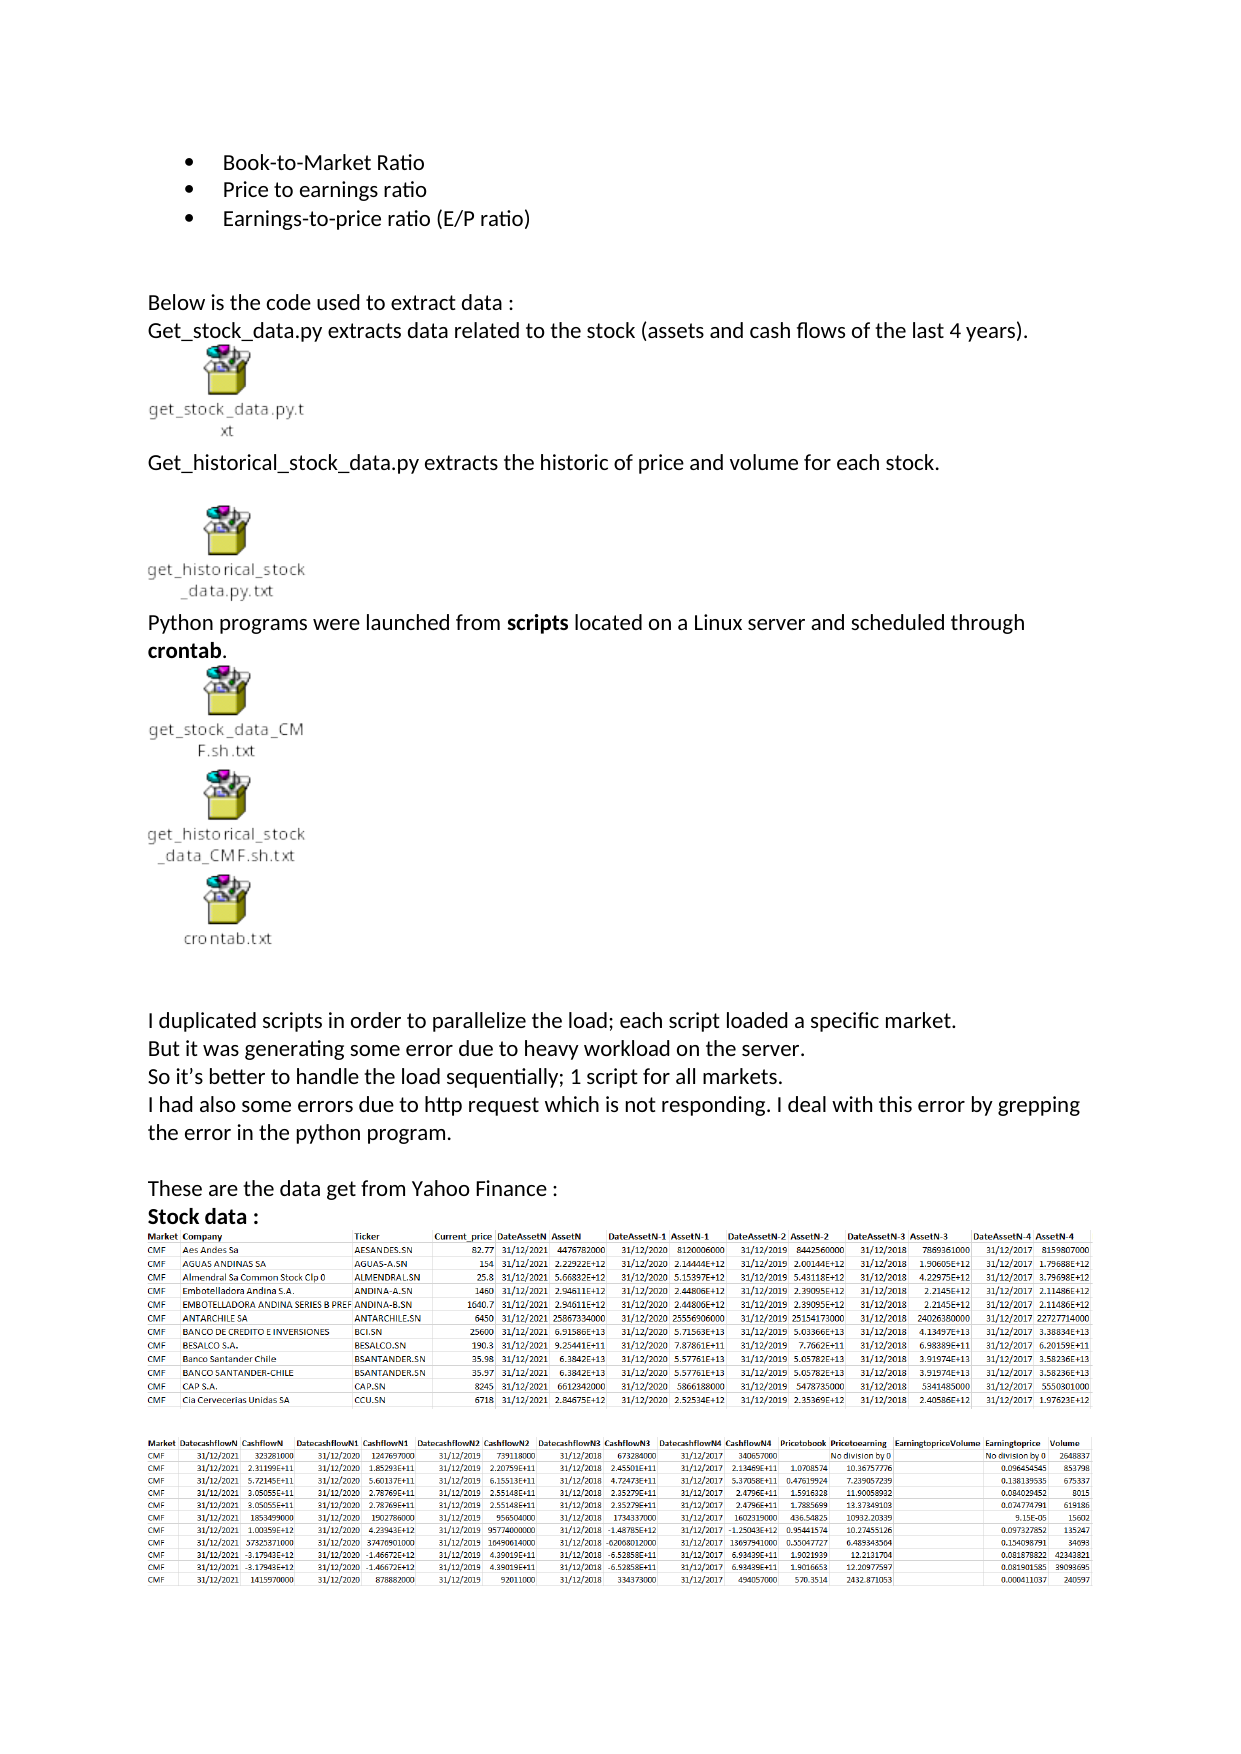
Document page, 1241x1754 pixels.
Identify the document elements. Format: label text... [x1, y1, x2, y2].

list Price to earnings ratio [185, 176, 1093, 204]
text These are the data get from Yahoo Finance : [148, 1174, 1093, 1202]
text I had also some errors due to http request which is not responding. I deal with this error by grepping the error in the python program. [148, 1090, 1093, 1146]
text Below is the code used to extract data : [148, 288, 1093, 316]
text I duplicated scripts in order to parallelize the load; each script loaded a specific market. [148, 1006, 1093, 1034]
text Get_historical_stock_data.py extracts the historic of price and volume for each stock. [148, 448, 1093, 476]
picture [147, 1437, 1093, 1586]
text Get_stock_data.py extracts data related to the stock (assets and cash flows of the last 4 years). [148, 316, 1093, 344]
text Python programs were launched from scripts located on a Linux server and scheduled through crontab. [148, 608, 1093, 664]
list Book-to-Market Ratio [185, 148, 1093, 176]
text So it’s better to handle the load sequentially; 1 script for all markets. [148, 1062, 1093, 1090]
text Stock data : [148, 1202, 1093, 1230]
picture [147, 1230, 1093, 1409]
list Earnings-to-price ratio (E/P ratio) [185, 204, 1093, 232]
text But it was generating some error due to heavy workload on the server. [148, 1034, 1093, 1062]
